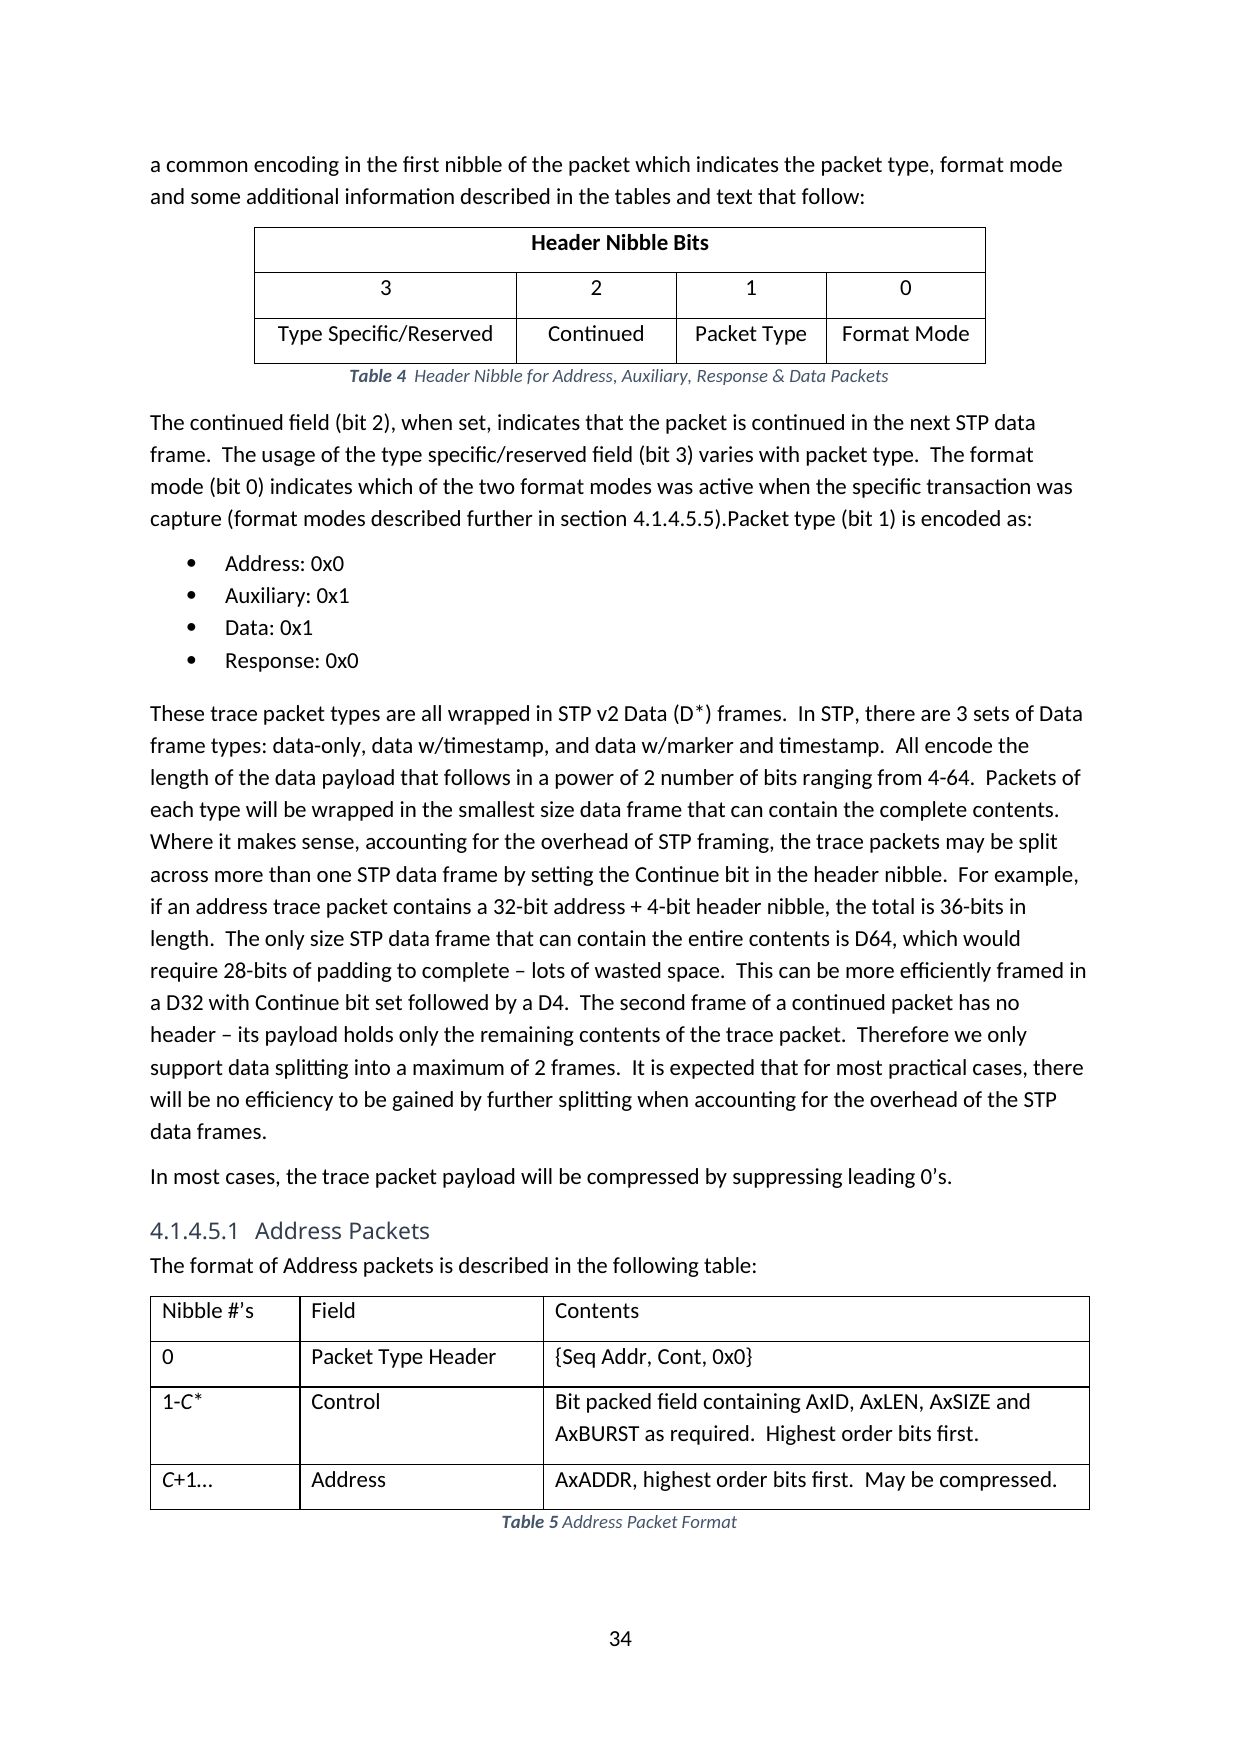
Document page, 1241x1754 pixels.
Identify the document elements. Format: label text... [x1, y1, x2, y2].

table_cell Control [301, 1388, 543, 1464]
table_cell C+1… [151, 1465, 299, 1509]
table_cell Bit packed field containing AxID, AxLEN, AxSIZE and AxBURST as required. Highest order bits first. [544, 1388, 1089, 1464]
list Response: 0x0 [187, 646, 1090, 674]
table_cell 3 [255, 273, 516, 318]
table_cell Continued [517, 319, 676, 363]
text These trace packet types are all wrapped in STP v2 Data (D*) frames. In STP, there are 3 sets of Data frame types: data-only, data w/timestamp, and data w/marker and timestamp. All encode the length of the data payload that follows in a power of 2 number of bits ranging from 4-64. Packets of each type will be wrapped in the smallest size data frame that can contain the complete contents. Where it makes sense, accounting for the overhead of STP framing, the trace packets may be split across more than one STP data frame by setting the Continue bit in the header nibble. For example, if an address trace packet contains a 32-bit address + 4-bit header nibble, the total is 36-bits in length. The only size STP data frame that can contain the entire contents is D64, which would require 28-bits of padding to complete – lots of wasted space. This can be more efficiently framed in a D32 with Continue bit set followed by a D4. The second frame of a continued packet has no header – its payload holds only the remaining contents of the trace packet. Therefore we only support data splitting into a maximum of 2 frames. It is expected that for most practical cases, there will be no efficiency to be gained by further splitting when accounting for the overhead of the STP data frames. [150, 699, 1090, 1145]
table_cell {Seq Addr, Cont, 0x0} [544, 1342, 1089, 1386]
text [150, 150, 1090, 210]
table_cell 1-C* [151, 1388, 299, 1464]
table_cell 2 [517, 273, 676, 318]
table_cell 0 [827, 273, 985, 318]
table_cell AxADDR, highest order bits first. May be compressed. [544, 1465, 1089, 1509]
subtitle Address Packets [150, 1215, 1090, 1246]
text The format of Address packets is described in the following table: [150, 1251, 1090, 1279]
list Address: 0x0 [187, 549, 1090, 577]
list Data: 0x1 [187, 613, 1090, 642]
table_cell 0 [151, 1342, 299, 1386]
table_cell 1 [677, 273, 826, 318]
text In most cases, the trace packet payload will be compressed by suppressing leading 0’s. [150, 1162, 1090, 1190]
table_header Header Nibble Bits [255, 228, 985, 272]
table_header Field [301, 1297, 543, 1341]
table_cell Address [301, 1465, 543, 1509]
table_cell Format Mode [827, 319, 985, 363]
table_cell Type Specific/Reserved [255, 319, 516, 363]
table_header Nibble #’s [151, 1297, 299, 1341]
text Table 4 Header Nibble for Address, Auxiliary, Response & Data Packets [150, 364, 1090, 387]
text The continued field (bit 2), when set, indicates that the packet is continued in the next STP data frame. The usage of the type specific/reserved field (bit 3) varies with packet type. The format mode (bit 0) indicates which of the two format modes was active when the specific transaction was capture (format modes described further in section 4.1.4.5.5).Packet type (bit 1) is encoded as: [150, 408, 1090, 532]
text Table 5 Address Packet Format [150, 1510, 1090, 1533]
table_cell Packet Type [677, 319, 826, 363]
table_cell Packet Type Header [301, 1342, 543, 1386]
list Auxiliary: 0x1 [187, 581, 1090, 609]
table_header Contents [544, 1297, 1089, 1341]
